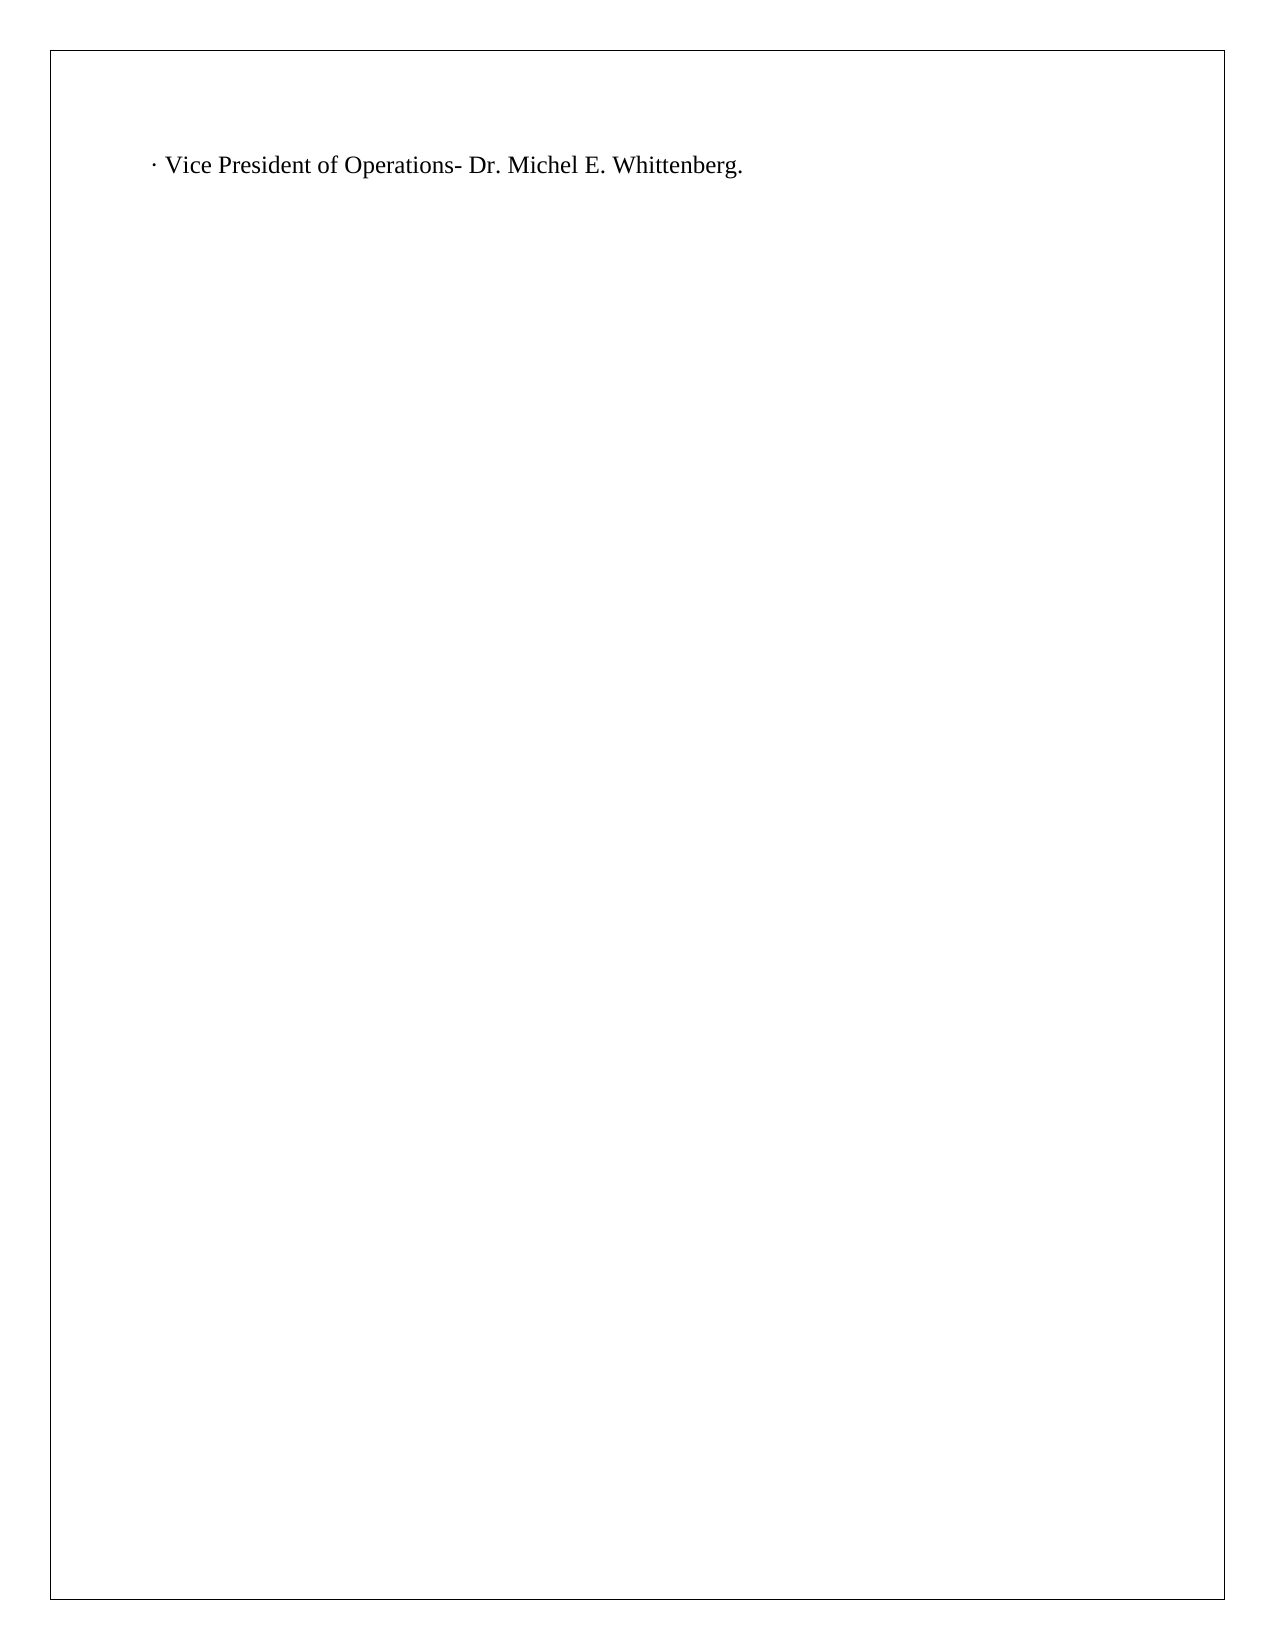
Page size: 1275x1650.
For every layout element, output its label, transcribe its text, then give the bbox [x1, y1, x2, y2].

text · Vice President of Operations- Dr. Michel E. Whittenberg. [150, 150, 1125, 179]
